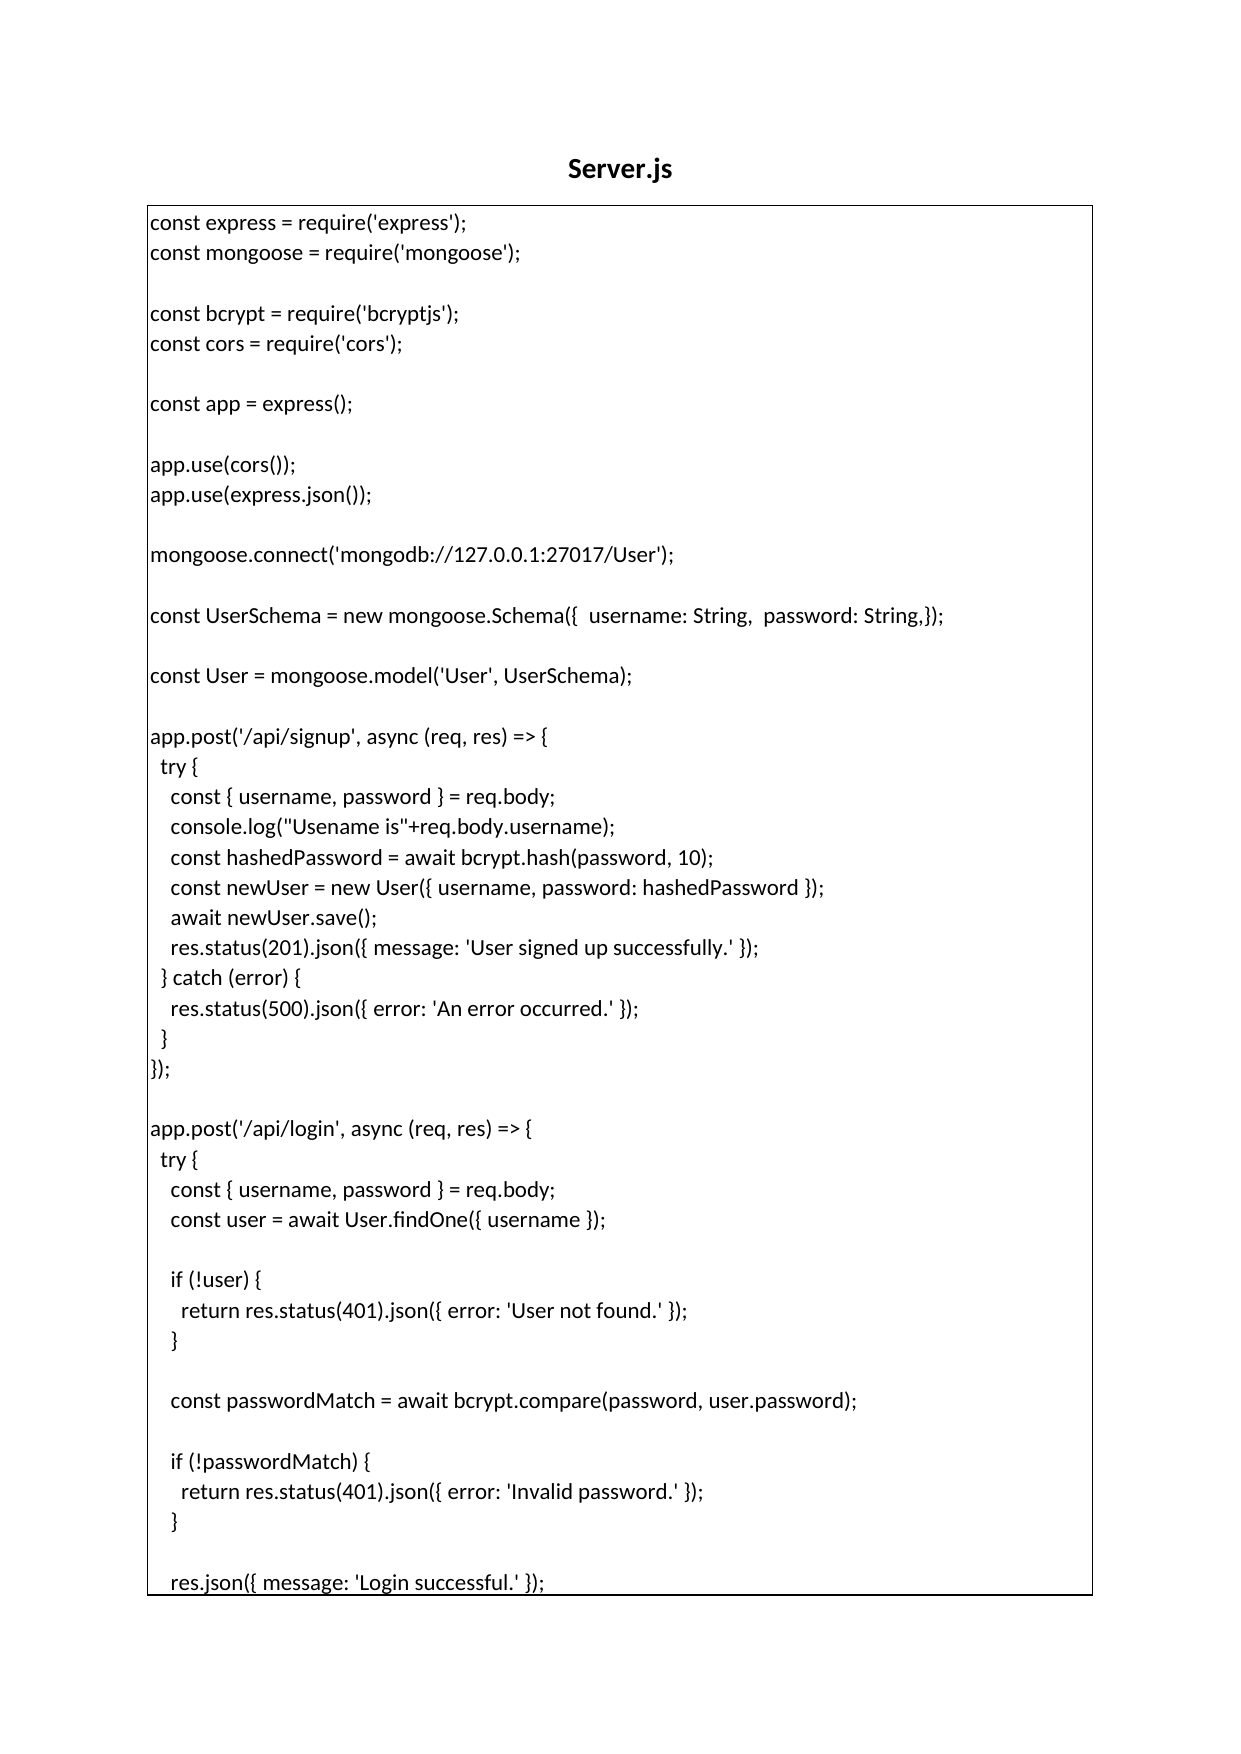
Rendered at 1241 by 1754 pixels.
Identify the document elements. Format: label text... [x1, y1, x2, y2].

text } [148, 1323, 1092, 1354]
text if (!user) { [148, 1262, 1092, 1293]
text const mongoose = require('mongoose'); [148, 235, 1092, 266]
text try { [148, 749, 1092, 779]
text return res.status(401).json({ error: 'User not found.' }); [148, 1293, 1092, 1323]
text try { [148, 1142, 1092, 1172]
text const hashedPassword = await bcrypt.hash(password, 10); [148, 839, 1092, 870]
text const { username, password } = req.body; [148, 779, 1092, 809]
text const passwordMatch = await bcrypt.compare(password, user.password); [148, 1383, 1092, 1414]
text res.status(201).json({ message: 'User signed up successfully.' }); [148, 930, 1092, 960]
text } [148, 1021, 1092, 1051]
text res.json({ message: 'Login successful.' }); [148, 1564, 1092, 1594]
text const newUser = new User({ username, password: hashedPassword }); [148, 870, 1092, 900]
text } [148, 1504, 1092, 1535]
text app.use(cors()); [148, 447, 1092, 477]
text } catch (error) { [148, 960, 1092, 991]
text console.log("Usename is"+req.body.username); [148, 809, 1092, 839]
text app.post('/api/login', async (req, res) => { [148, 1111, 1092, 1142]
text const bcrypt = require('bcryptjs'); [148, 296, 1092, 326]
text if (!passwordMatch) { [148, 1444, 1092, 1474]
text const app = express(); [148, 386, 1092, 417]
text const UserSchema = new mongoose.Schema({ username: String, password: String,}); [148, 598, 1092, 629]
text const { username, password } = req.body; [148, 1172, 1092, 1202]
text return res.status(401).json({ error: 'Invalid password.' }); [148, 1474, 1092, 1504]
text const express = require('express'); [148, 206, 1092, 235]
text app.post('/api/signup', async (req, res) => { [148, 719, 1092, 749]
text const cors = require('cors'); [148, 326, 1092, 357]
text app.use(express.json()); [148, 477, 1092, 508]
text const user = await User.findOne({ username }); [148, 1202, 1092, 1233]
text res.status(500).json({ error: 'An error occurred.' }); [148, 991, 1092, 1021]
text }); [148, 1051, 1092, 1082]
text const User = mongoose.model('User', UserSchema); [148, 658, 1092, 689]
text mongoose.connect('mongodb://127.0.0.1:27017/User'); [148, 537, 1092, 568]
text await newUser.save(); [148, 900, 1092, 930]
text Server.js [150, 150, 1090, 186]
